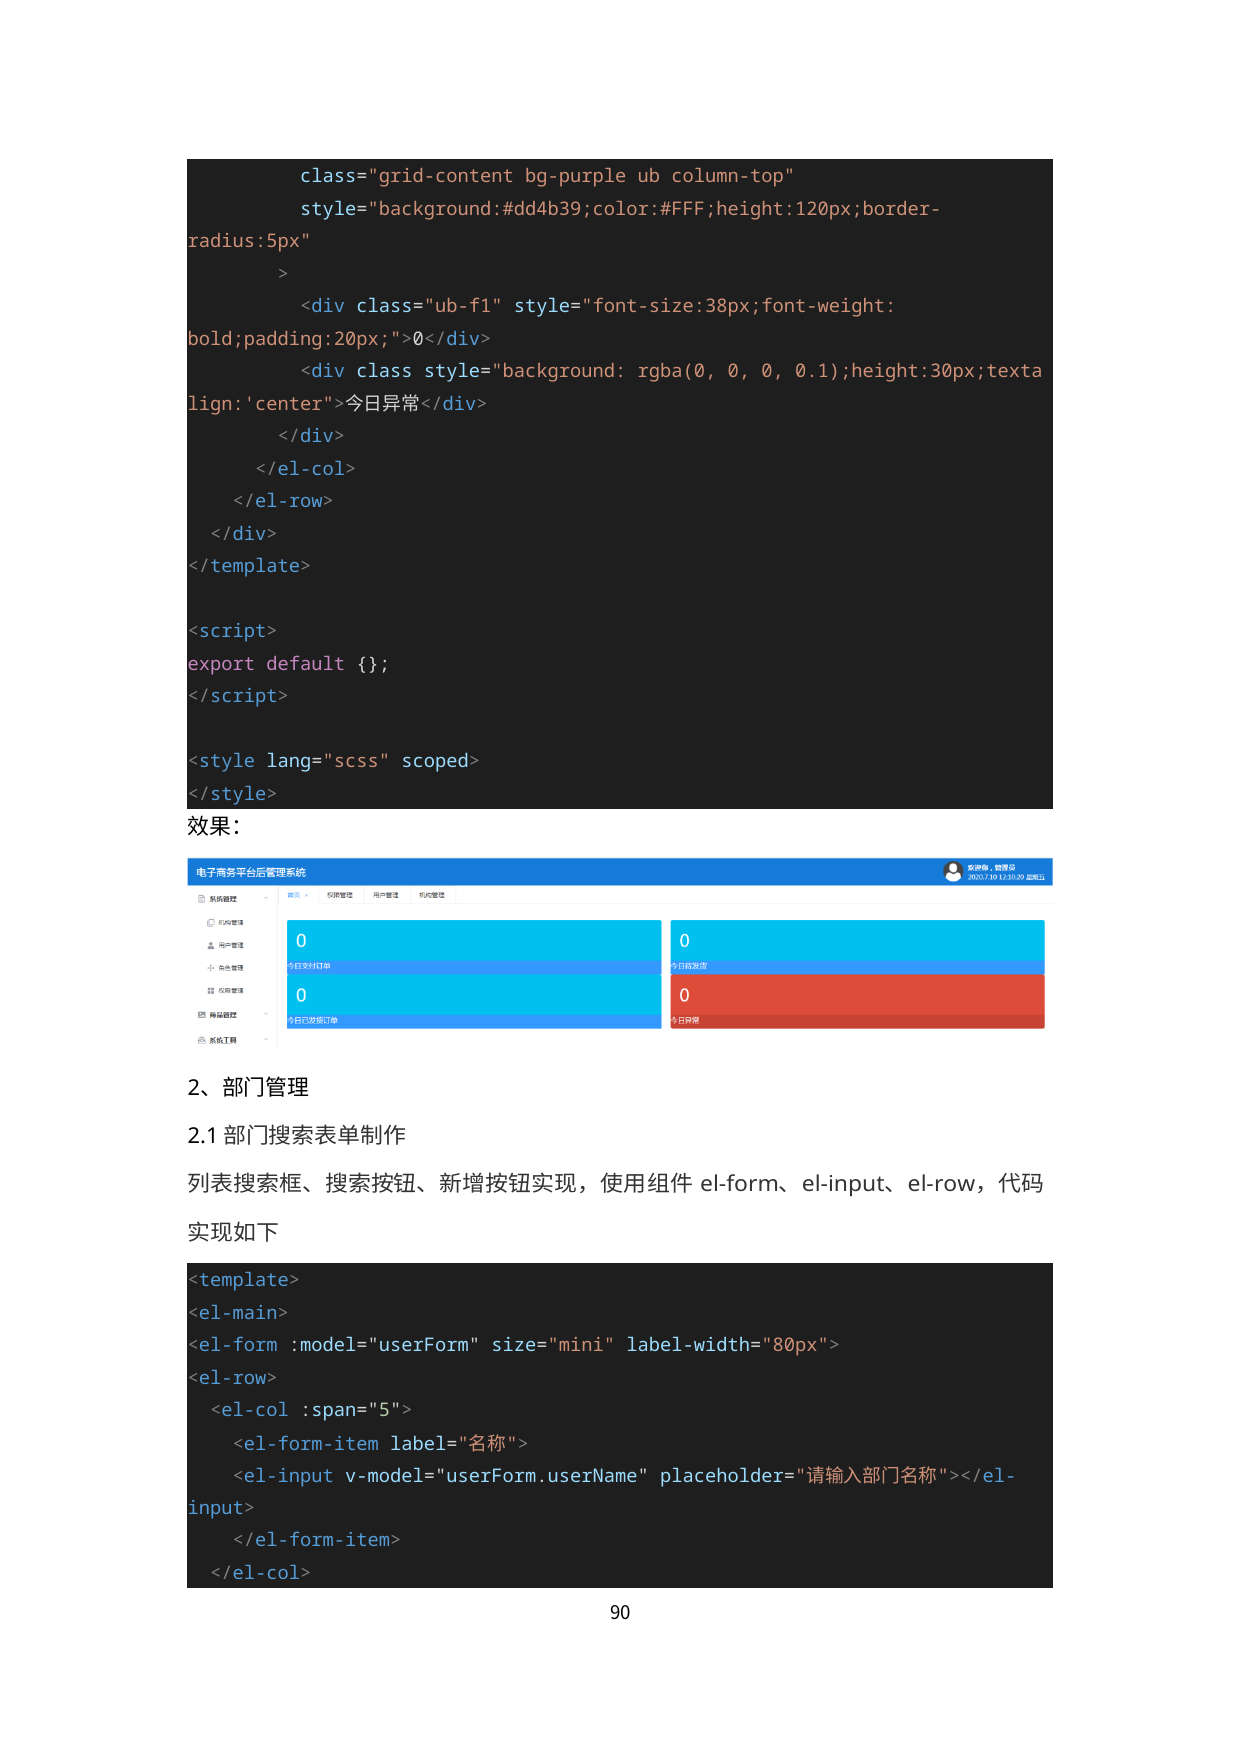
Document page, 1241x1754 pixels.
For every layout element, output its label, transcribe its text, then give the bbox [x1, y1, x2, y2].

text <template> [187, 1263, 1053, 1296]
text class="grid-content bg-purple ub column-top" [187, 159, 1053, 191]
text 2.1部门搜索表单制作 [187, 1118, 1053, 1150]
text export default {}; [187, 646, 1053, 679]
text > [187, 256, 1053, 289]
text <style lang="scss" scoped> [187, 744, 1053, 776]
text </el-form-item> [187, 1523, 1053, 1556]
text <el-main> [187, 1296, 1053, 1328]
text <el-col :span="5"> [187, 1393, 1053, 1426]
text <el-form :model="userForm" size="mini" label-width="80px"> [187, 1328, 1053, 1361]
text <el-form-item label="名称"> [187, 1426, 1053, 1458]
text bold;padding:20px;">0</div> [187, 321, 1053, 354]
text </el-col> [187, 1556, 1053, 1588]
text 效果： [187, 809, 1053, 841]
text 2、部门管理 [187, 1069, 1053, 1102]
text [187, 289, 1053, 321]
text <el-row> [187, 1361, 1053, 1393]
text </div> [187, 419, 1053, 451]
picture [187, 857, 1053, 1052]
text </style> [187, 776, 1053, 809]
text <div class style="background: rgba(0, 0, 0, 0.1);height:30px;textalign:'center">今日异常</div> [187, 354, 1053, 419]
text </el-row> [187, 484, 1053, 516]
text <script> [187, 614, 1053, 646]
text <el-input v-model="userForm.userName" placeholder="请输入部门名称"></el-input> [187, 1458, 1053, 1523]
text </script> [187, 679, 1053, 711]
text style="background:#dd4b39;color:#FFF;height:120px;border-radius:5px" [187, 191, 1053, 256]
text </div> [187, 516, 1053, 549]
text </el-col> [187, 451, 1053, 484]
text </template> [187, 549, 1053, 581]
text 列表搜索框、搜索按钮、新增按钮实现，使用组件 el-form、el-input、el-row，代码实现如下 [187, 1166, 1053, 1247]
